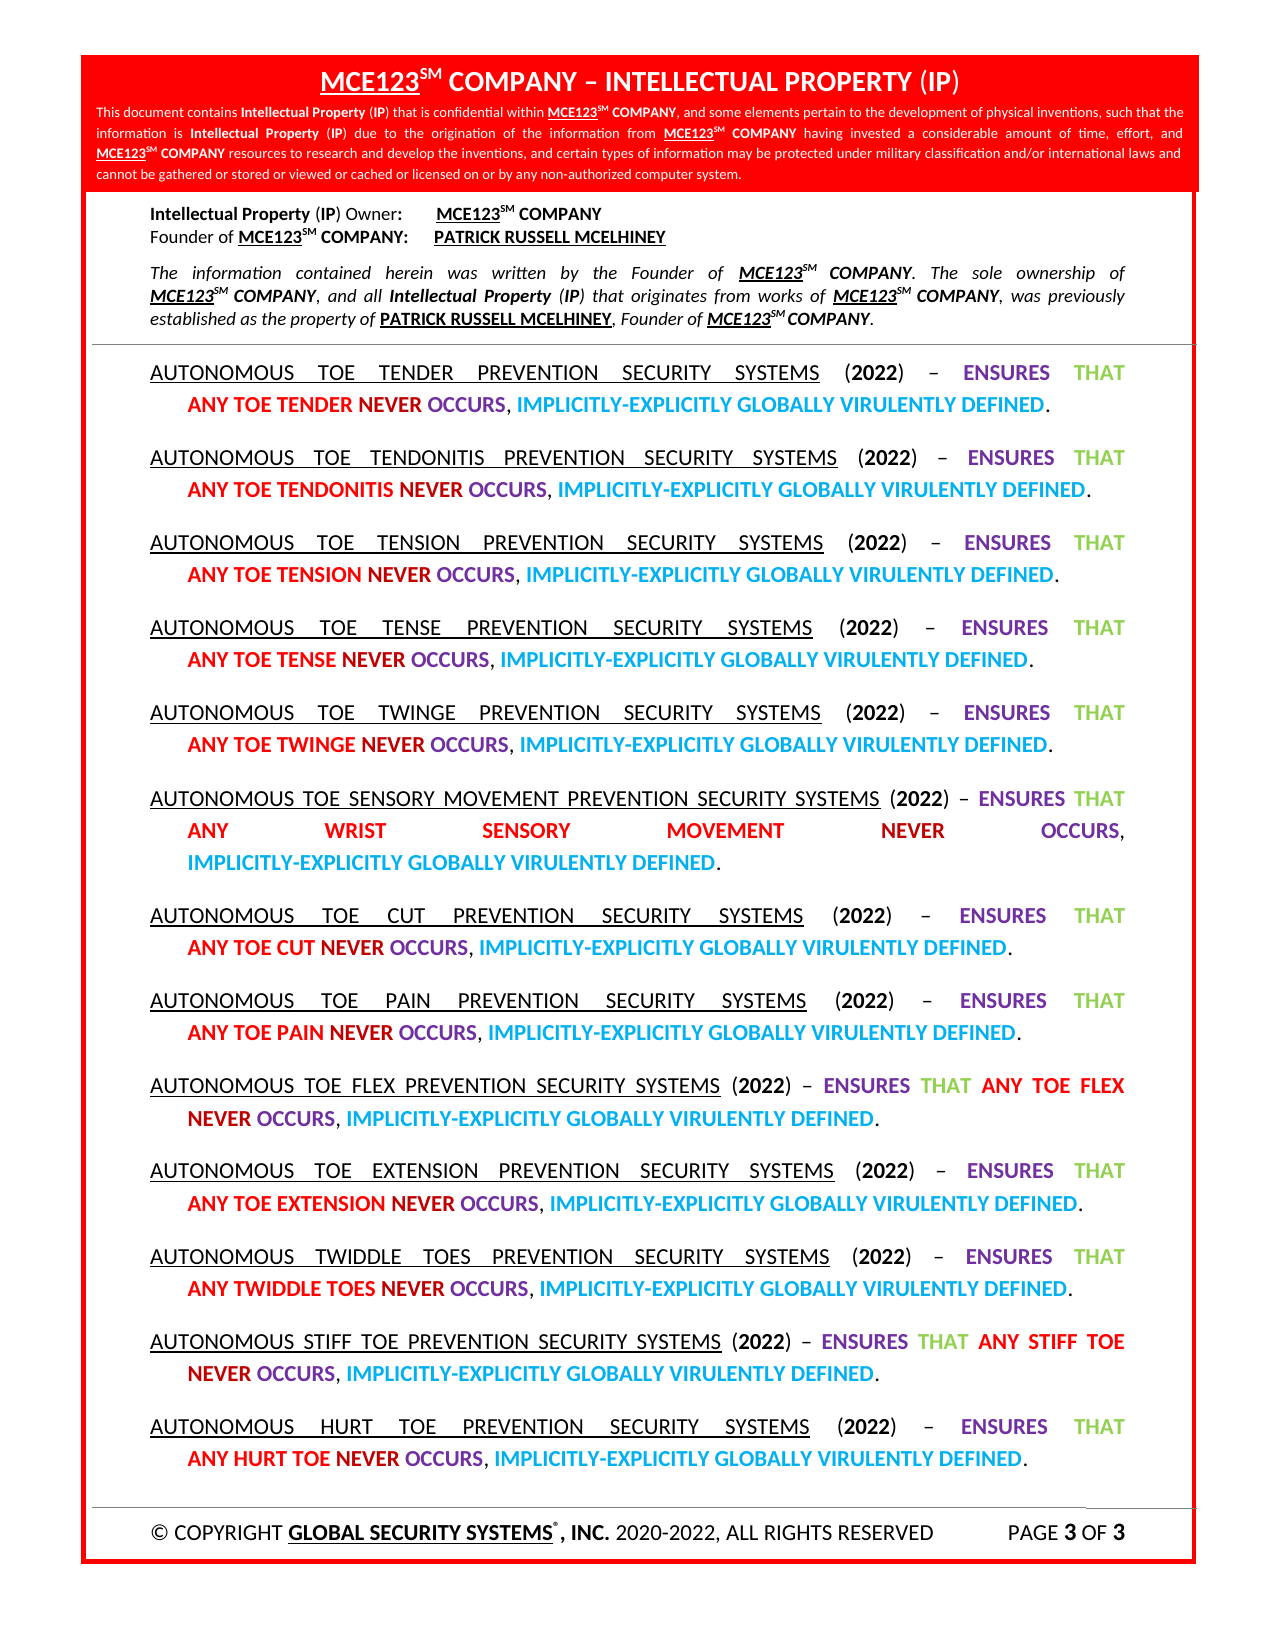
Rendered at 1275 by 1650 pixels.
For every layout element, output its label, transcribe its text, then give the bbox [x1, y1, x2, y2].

text AUTONOMOUS TOE PAIN PREVENTION SECURITY SYSTEMS (2022) – ENSURES THAT ANY TOE PAIN NEVER OCCURS, IMPLICITLY-EXPLICITLY GLOBALLY VIRULENTLY DEFINED. [150, 986, 1125, 1046]
text AUTONOMOUS TOE CUT PREVENTION SECURITY SYSTEMS (2022) – ENSURES THAT ANY TOE CUT NEVER OCCURS, IMPLICITLY-EXPLICITLY GLOBALLY VIRULENTLY DEFINED. [150, 901, 1125, 961]
text AUTONOMOUS HURT TOE PREVENTION SECURITY SYSTEMS (2022) – ENSURES THAT ANY HURT TOE NEVER OCCURS, IMPLICITLY-EXPLICITLY GLOBALLY VIRULENTLY DEFINED. [150, 1412, 1125, 1472]
text AUTONOMOUS TOE TWINGE PREVENTION SECURITY SYSTEMS (2022) – ENSURES THAT ANY TOE TWINGE NEVER OCCURS, IMPLICITLY-EXPLICITLY GLOBALLY VIRULENTLY DEFINED. [150, 698, 1125, 759]
text AUTONOMOUS TOE SENSORY MOVEMENT PREVENTION SECURITY SYSTEMS (2022) – ENSURES THAT ANY WRIST SENSORY MOVEMENT NEVER OCCURS, IMPLICITLY-EXPLICITLY GLOBALLY VIRULENTLY DEFINED. [150, 784, 1125, 876]
text AUTONOMOUS TWIDDLE TOES PREVENTION SECURITY SYSTEMS (2022) – ENSURES THAT ANY TWIDDLE TOES NEVER OCCURS, IMPLICITLY-EXPLICITLY GLOBALLY VIRULENTLY DEFINED. [150, 1242, 1125, 1302]
text AUTONOMOUS TOE TENDER PREVENTION SECURITY SYSTEMS (2022) – ENSURES THAT ANY TOE TENDER NEVER OCCURS, IMPLICITLY-EXPLICITLY GLOBALLY VIRULENTLY DEFINED. [150, 358, 1125, 418]
text AUTONOMOUS TOE TENSION PREVENTION SECURITY SYSTEMS (2022) – ENSURES THAT ANY TOE TENSION NEVER OCCURS, IMPLICITLY-EXPLICITLY GLOBALLY VIRULENTLY DEFINED. [150, 528, 1125, 588]
text AUTONOMOUS TOE FLEX PREVENTION SECURITY SYSTEMS (2022) – ENSURES THAT ANY TOE FLEX NEVER OCCURS, IMPLICITLY-EXPLICITLY GLOBALLY VIRULENTLY DEFINED. [150, 1071, 1125, 1132]
text AUTONOMOUS TOE EXTENSION PREVENTION SECURITY SYSTEMS (2022) – ENSURES THAT ANY TOE EXTENSION NEVER OCCURS, IMPLICITLY-EXPLICITLY GLOBALLY VIRULENTLY DEFINED. [150, 1157, 1125, 1217]
text AUTONOMOUS TOE TENSE PREVENTION SECURITY SYSTEMS (2022) – ENSURES THAT ANY TOE TENSE NEVER OCCURS, IMPLICITLY-EXPLICITLY GLOBALLY VIRULENTLY DEFINED. [150, 613, 1125, 673]
text AUTONOMOUS TOE TENDONITIS PREVENTION SECURITY SYSTEMS (2022) – ENSURES THAT ANY TOE TENDONITIS NEVER OCCURS, IMPLICITLY-EXPLICITLY GLOBALLY VIRULENTLY DEFINED. [150, 443, 1125, 503]
text AUTONOMOUS STIFF TOE PREVENTION SECURITY SYSTEMS (2022) – ENSURES THAT ANY STIFF TOE NEVER OCCURS, IMPLICITLY-EXPLICITLY GLOBALLY VIRULENTLY DEFINED. [150, 1327, 1125, 1387]
